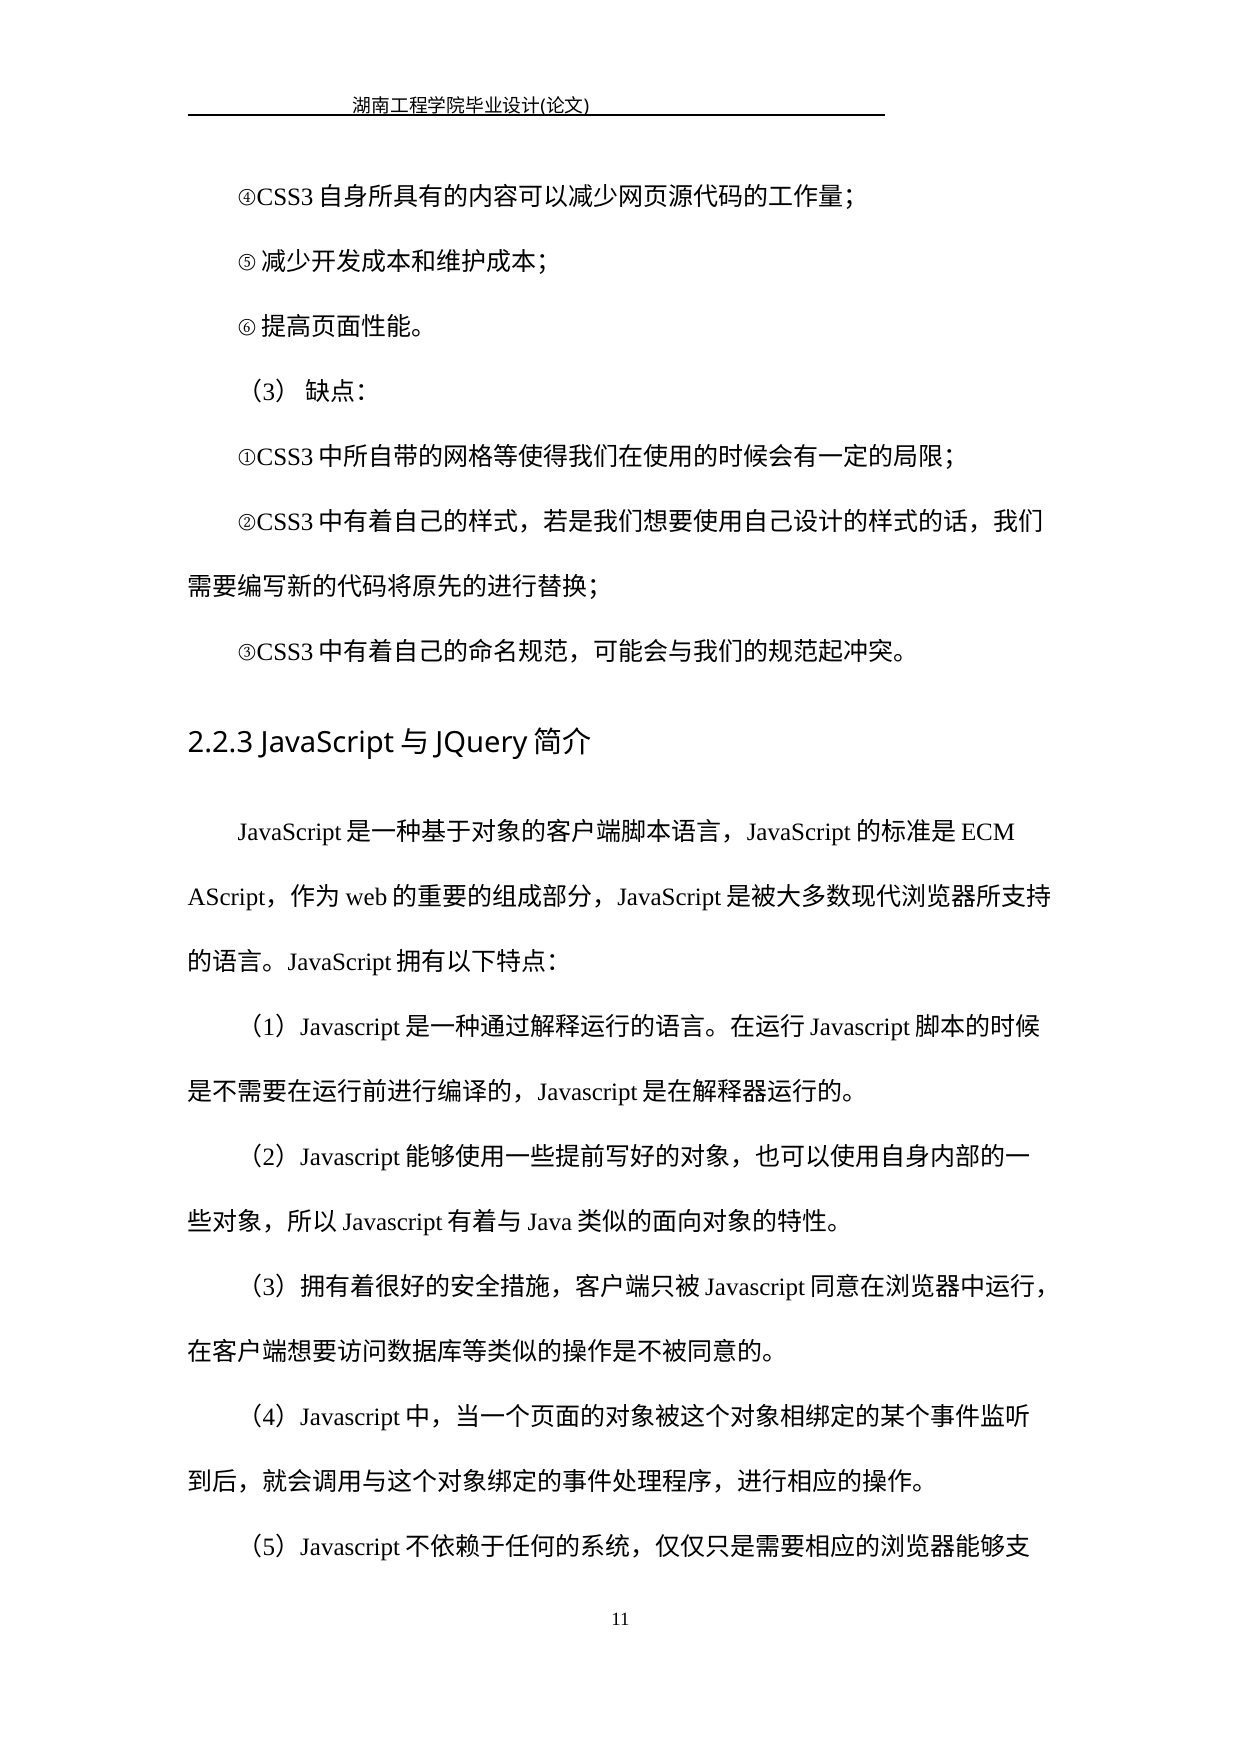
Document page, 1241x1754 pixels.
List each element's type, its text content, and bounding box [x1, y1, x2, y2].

text ⑤减少开发成本和维护成本； [187, 227, 1053, 292]
text ③CSS3中有着自己的命名规范，可能会与我们的规范起冲突。 [187, 617, 1053, 682]
text ①CSS3中所自带的网格等使得我们在使用的时候会有一定的局限； [187, 422, 1053, 487]
text （2）Javascript能够使用一些提前写好的对象，也可以使用自身内部的一些对象，所以Javascript有着与Java类似的面向对象的特性。 [187, 1122, 1053, 1252]
text ④CSS3自身所具有的内容可以减少网页源代码的工作量； [187, 162, 1053, 227]
text （3）拥有着很好的安全措施，客户端只被Javascript同意在浏览器中运行，在客户端想要访问数据库等类似的操作是不被同意的。 [187, 1252, 1053, 1382]
text （4）Javascript中，当一个页面的对象被这个对象相绑定的某个事件监听到后，就会调用与这个对象绑定的事件处理程序，进行相应的操作。 [187, 1382, 1053, 1512]
text ⑥提高页面性能。 [187, 292, 1053, 357]
text ②CSS3中有着自己的样式，若是我们想要使用自己设计的样式的话，我们需要编写新的代码将原先的进行替换； [187, 487, 1053, 617]
subtitle 2.2.3 JavaScript与JQuery简介 [187, 707, 1053, 772]
text （3） 缺点： [187, 357, 1053, 422]
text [187, 1512, 1053, 1577]
text JavaScript是一种基于对象的客户端脚本语言，JavaScript的标准是ECM AScript，作为web的重要的组成部分，JavaScript是被大多数现代浏览器所支持的语言。JavaScript拥有以下特点： [187, 797, 1053, 992]
text （1）Javascript是一种通过解释运行的语言。在运行Javascript脚本的时候是不需要在运行前进行编译的，Javascript是在解释器运行的。 [187, 992, 1053, 1122]
